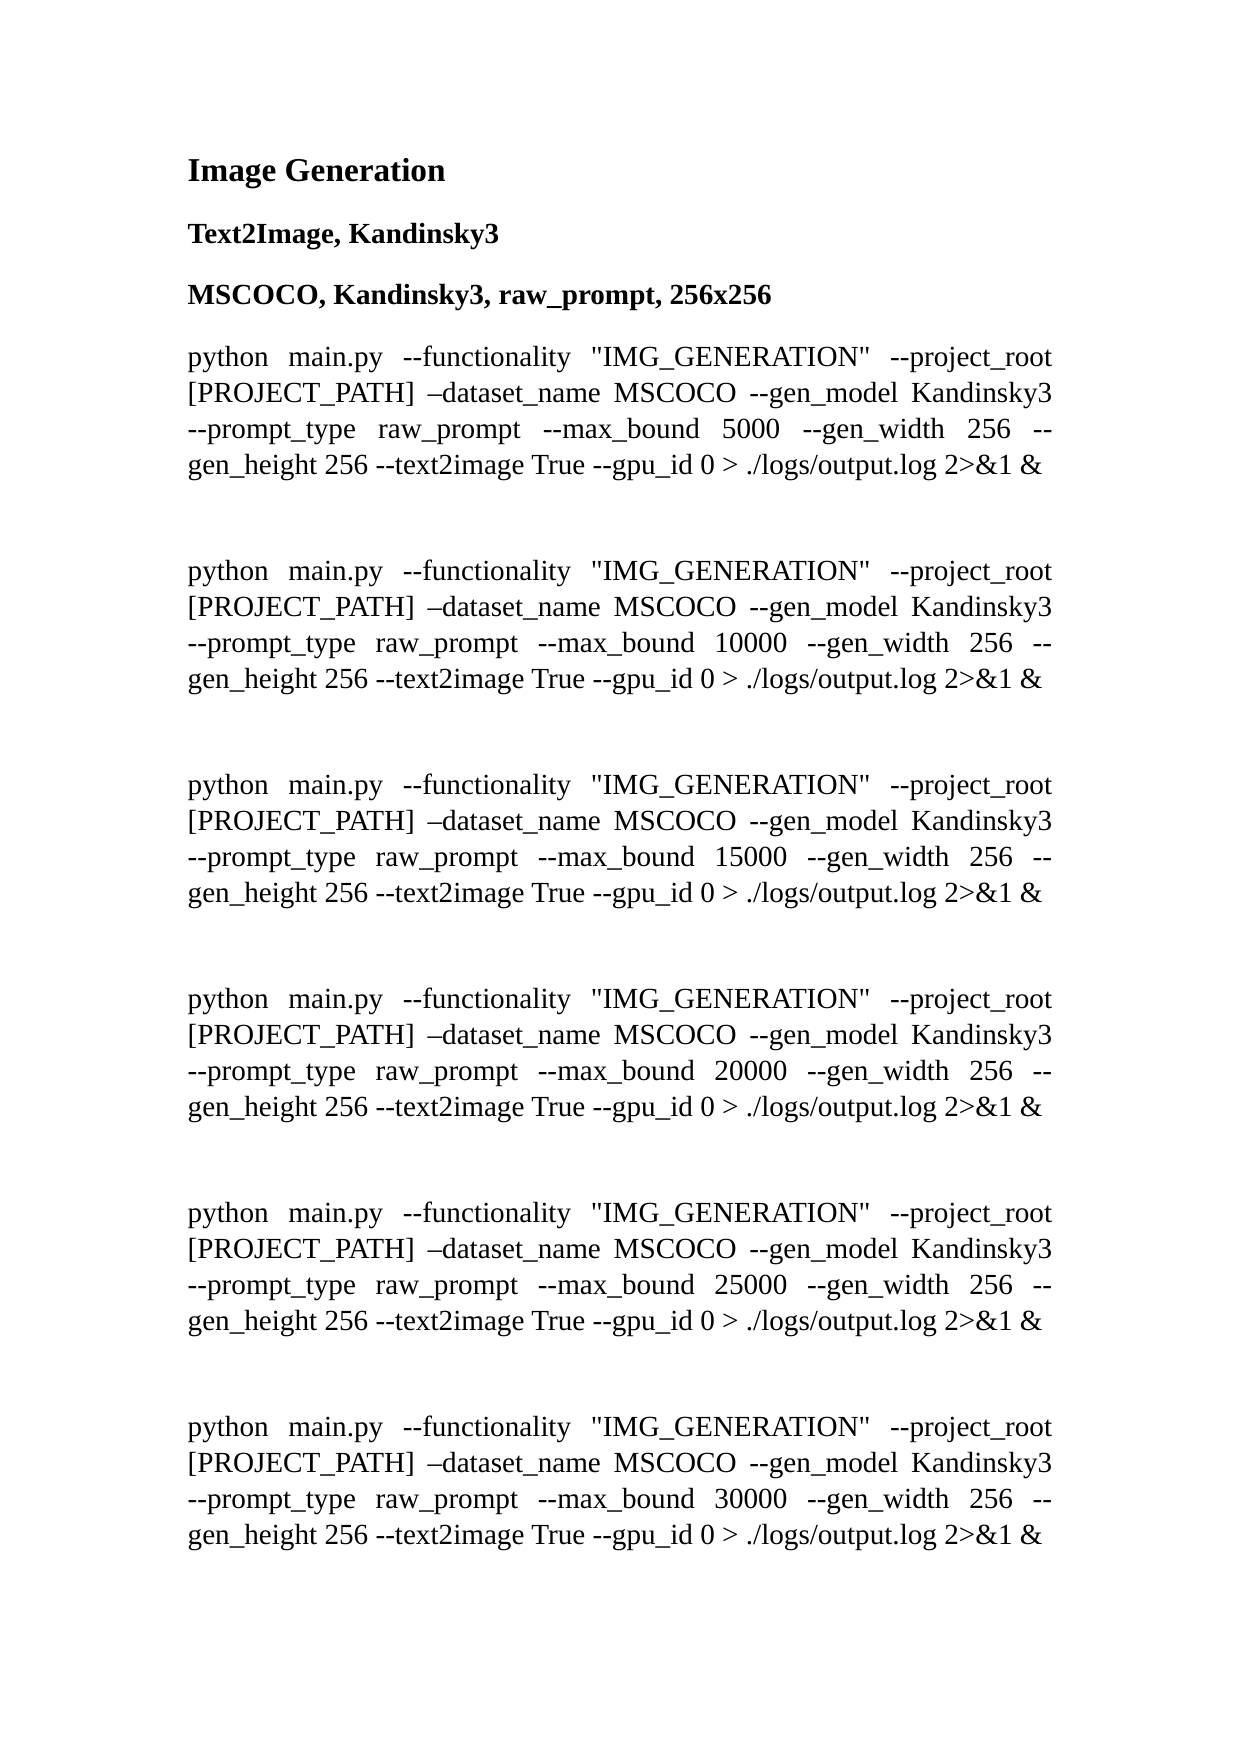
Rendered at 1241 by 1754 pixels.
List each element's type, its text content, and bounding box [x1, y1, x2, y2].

text python main.py --functionality "IMG_GENERATION" --project_root [PROJECT_PATH] –dataset_name MSCOCO --gen_model Kandinsky3 --prompt_type raw_prompt --max_bound 20000 --gen_width 256 --gen_height 256 --text2image True --gpu_id 0 > ./logs/output.log 2>&1 & [187, 981, 1053, 1123]
text python main.py --functionality "IMG_GENERATION" --project_root [PROJECT_PATH] –dataset_name MSCOCO --gen_model Kandinsky3 --prompt_type raw_prompt --max_bound 25000 --gen_width 256 --gen_height 256 --text2image True --gpu_id 0 > ./logs/output.log 2>&1 & [187, 1195, 1053, 1337]
text python main.py --functionality "IMG_GENERATION" --project_root [PROJECT_PATH] –dataset_name MSCOCO --gen_model Kandinsky3 --prompt_type raw_prompt --max_bound 30000 --gen_width 256 --gen_height 256 --text2image True --gpu_id 0 > ./logs/output.log 2>&1 & [187, 1409, 1053, 1551]
text python main.py --functionality "IMG_GENERATION" --project_root [PROJECT_PATH] –dataset_name MSCOCO --gen_model Kandinsky3 --prompt_type raw_prompt --max_bound 15000 --gen_width 256 --gen_height 256 --text2image True --gpu_id 0 > ./logs/output.log 2>&1 & [187, 767, 1053, 909]
subtitle MSCOCO, Kandinsky3, raw_prompt, 256x256 [187, 277, 1053, 311]
text python main.py --functionality "IMG_GENERATION" --project_root [PROJECT_PATH] –dataset_name MSCOCO --gen_model Kandinsky3 --prompt_type raw_prompt --max_bound 10000 --gen_width 256 --gen_height 256 --text2image True --gpu_id 0 > ./logs/output.log 2>&1 & [187, 553, 1053, 695]
text python main.py --functionality "IMG_GENERATION" --project_root [PROJECT_PATH] –dataset_name MSCOCO --gen_model Kandinsky3 --prompt_type raw_prompt --max_bound 5000 --gen_width 256 --gen_height 256 --text2image True --gpu_id 0 > ./logs/output.log 2>&1 & [187, 339, 1053, 481]
subtitle Text2Image, Kandinsky3 [187, 216, 1053, 250]
text Image Generation [187, 150, 1053, 188]
